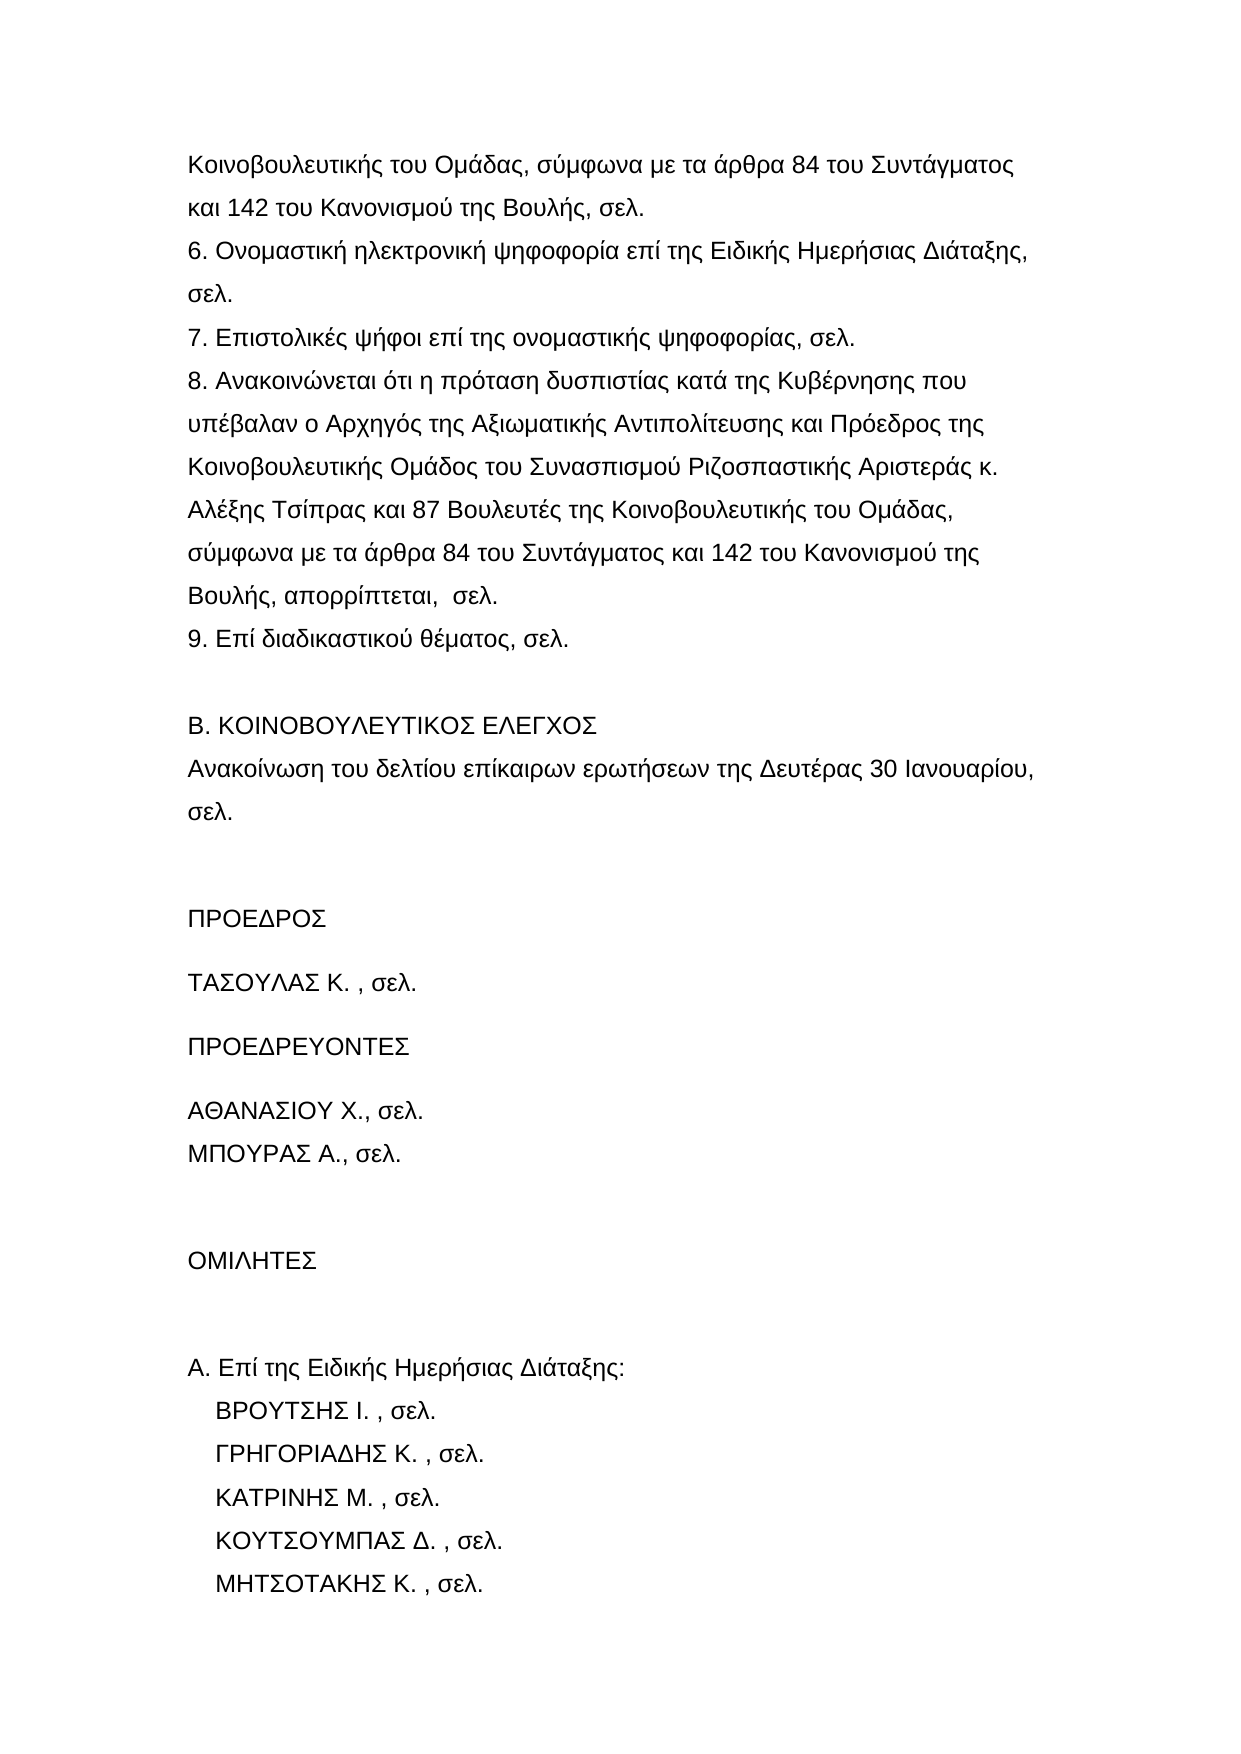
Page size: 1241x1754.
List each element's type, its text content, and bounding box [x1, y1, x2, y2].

text ΠΡΟΕΔΡΕΥΟΝΤΕΣ [187, 1032, 1053, 1061]
text ΑΘΑΝΑΣΙΟΥ Χ., σελ. [187, 1096, 1053, 1124]
text ΤΑΣΟΥΛΑΣ Κ. , σελ. [187, 968, 1053, 997]
text ΠΡΟΕΔΡΟΣ [187, 904, 1053, 933]
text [187, 1310, 1053, 1597]
text ΜΠΟΥΡΑΣ Α., σελ. [187, 1139, 1053, 1168]
text ΟΜΙΛΗΤΕΣ [187, 1246, 1053, 1275]
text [187, 150, 1053, 869]
